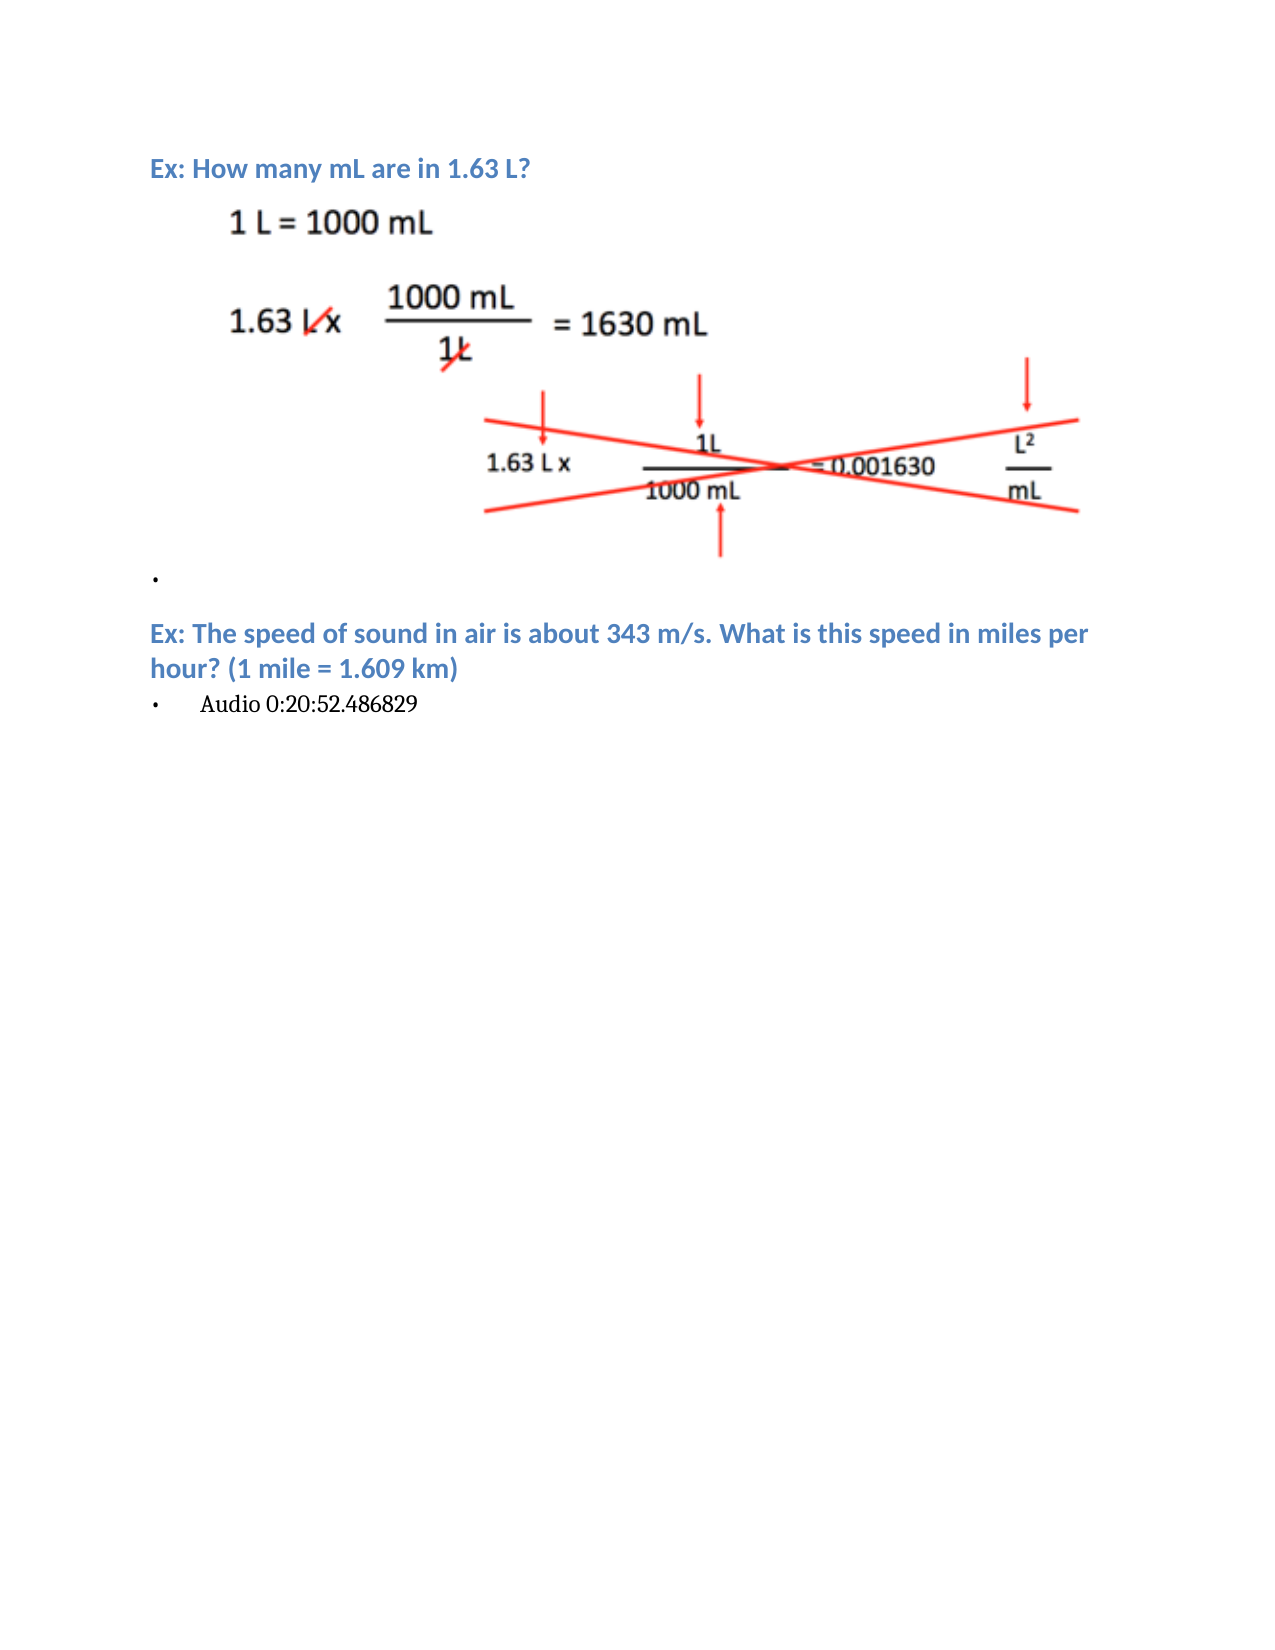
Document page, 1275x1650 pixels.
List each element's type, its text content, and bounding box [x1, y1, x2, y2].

list Audio 0:20:52.486829 [150, 690, 1125, 718]
picture [218, 189, 1094, 588]
subtitle Ex: The speed of sound in air is about 343 m/s. What is this speed in miles per hour? (1 mile = 1.609 km) [150, 615, 1125, 686]
subtitle Ex: How many mL are in 1.63 L? [150, 150, 1125, 186]
